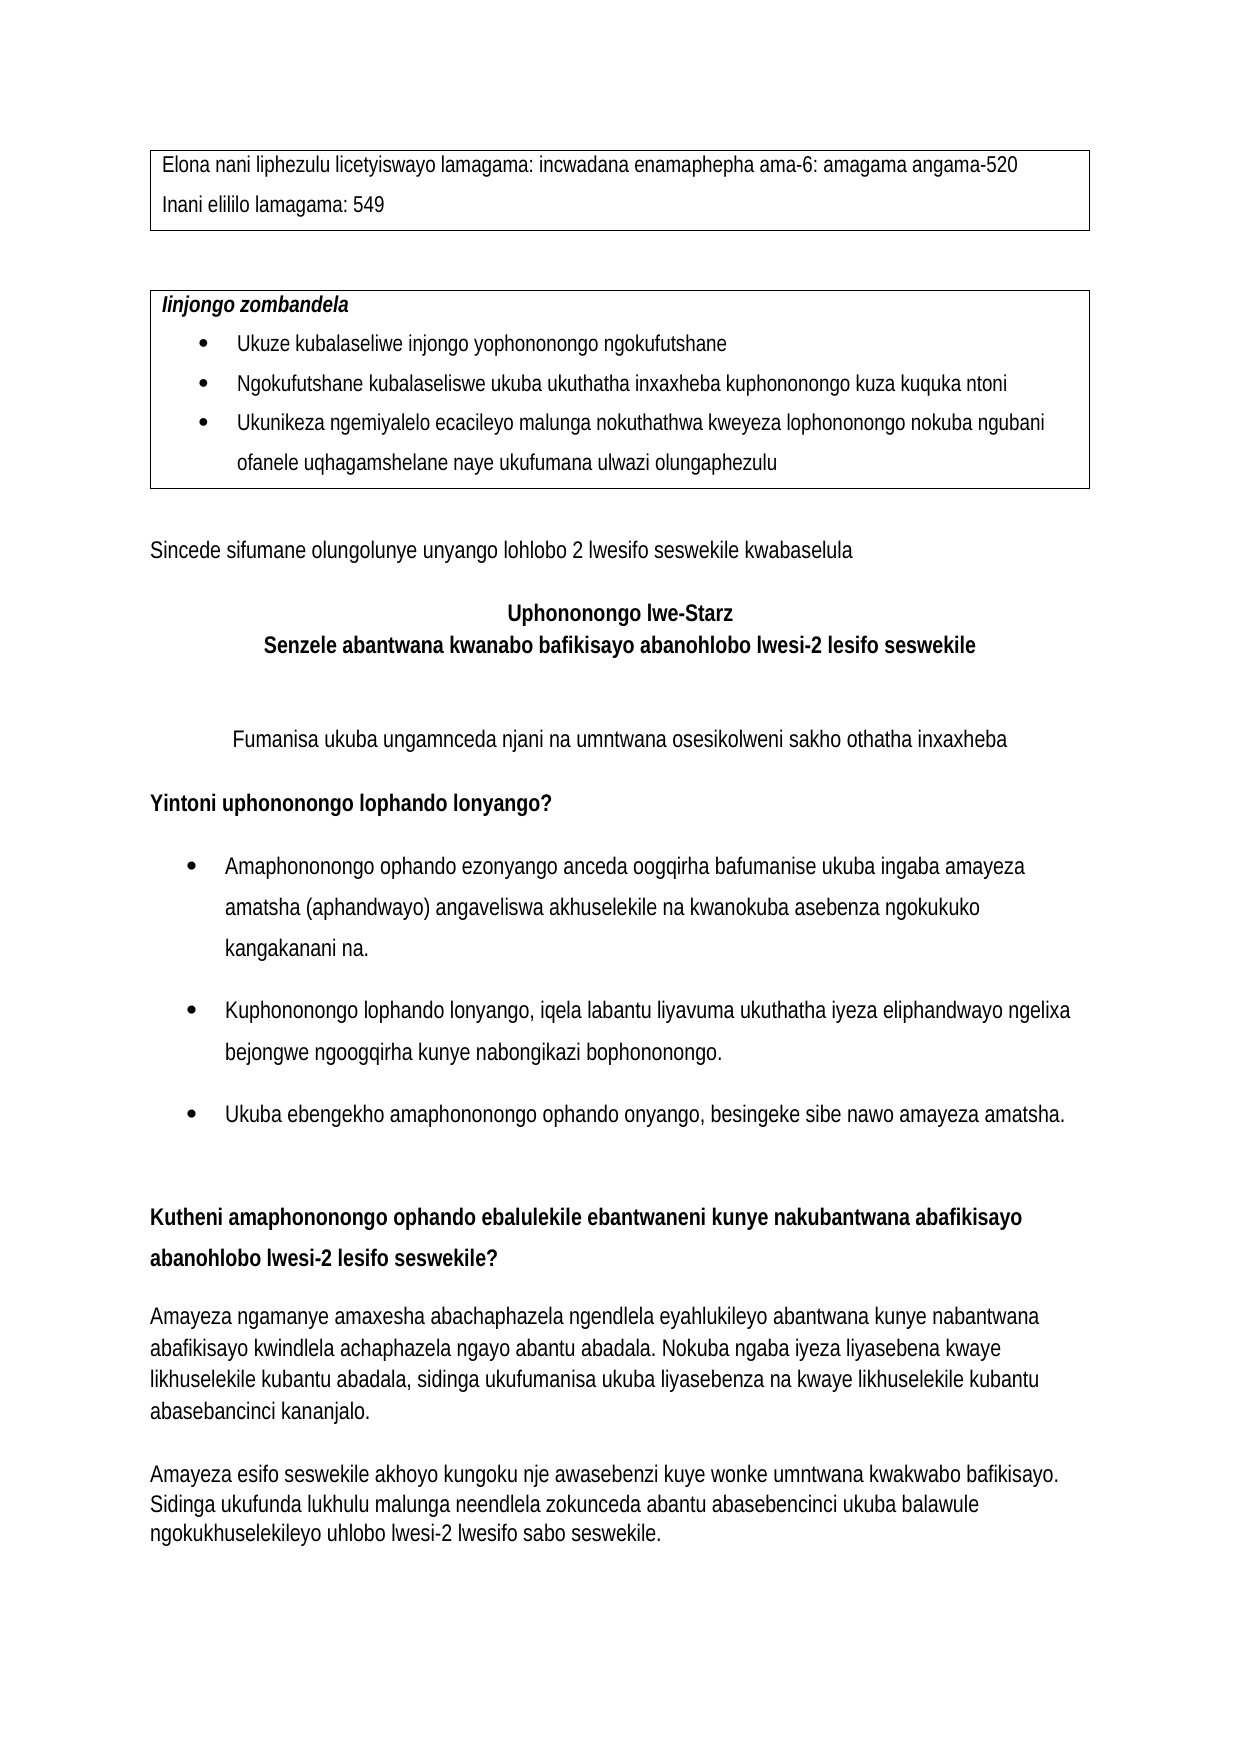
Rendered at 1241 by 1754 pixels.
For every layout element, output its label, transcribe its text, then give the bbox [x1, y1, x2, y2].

table_header Iinjongo zombandela Ukuze kubalaseliwe injongo yophononongo ngokufutshane Ngokufutshane kubalaseliswe ukuba ukuthatha inxaxheba kuphononongo kuza kuquka ntoni Ukunikeza ngemiyalelo ecacileyo malunga nokuthathwa kweyeza lophononongo nokuba ngubani ofanele uqhagamshelane naye ukufumana ulwazi olungaphezulu [151, 291, 1089, 488]
text Uphononongo lwe-Starz [150, 599, 1090, 627]
text Sincede sifumane olungolunye unyango lohlobo 2 lwesifo seswekile kwabaselula [150, 536, 1090, 563]
text Kutheni amaphononongo ophando ebalulekile ebantwaneni kunye nakubantwana abafikisayo abanohlobo lwesi-2 lesifo seswekile? [150, 1203, 1090, 1272]
list Ukuba ebengekho amaphononongo ophando onyango, besingeke sibe nawo amayeza amatsha. [187, 1099, 1090, 1127]
list Kuphononongo lophando lonyango, iqela labantu liyavuma ukuthatha iyeza eliphandwayo ngelixa bejongwe ngoogqirha kunye nabongikazi bophononongo. [187, 996, 1090, 1065]
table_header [151, 151, 1089, 230]
text Amayeza esifo seswekile akhoyo kungoku nje awasebenzi kuye wonke umntwana kwakwabo bafikisayo. Sidinga ukufunda lukhulu malunga neendlela zokunceda abantu abasebencinci ukuba balawule ngokukhuselekileyo uhlobo lwesi-2 lwesifo sabo seswekile. [150, 1460, 1090, 1547]
text Yintoni uphononongo lophando lonyango? [150, 788, 1090, 816]
text Amayeza ngamanye amaxesha abachaphazela ngendlela eyahlukileyo abantwana kunye nabantwana abafikisayo kwindlela achaphazela ngayo abantu abadala. Nokuba ngaba iyeza liyasebena kwaye likhuselekile kubantu abadala, sidinga ukufumanisa ukuba liyasebenza na kwaye likhuselekile kubantu abasebancinci kananjalo. [150, 1302, 1090, 1424]
text Senzele abantwana kwanabo bafikisayo abanohlobo lwesi-2 lesifo seswekile [150, 631, 1090, 658]
list Amaphononongo ophando ezonyango anceda oogqirha bafumanise ukuba ingaba amayeza amatsha (aphandwayo) angaveliswa akhuselekile na kwanokuba asebenza ngokukuko kangakanani na. [187, 852, 1090, 962]
text Fumanisa ukuba ungamnceda njani na umntwana osesikolweni sakho othatha inxaxheba [150, 725, 1090, 753]
